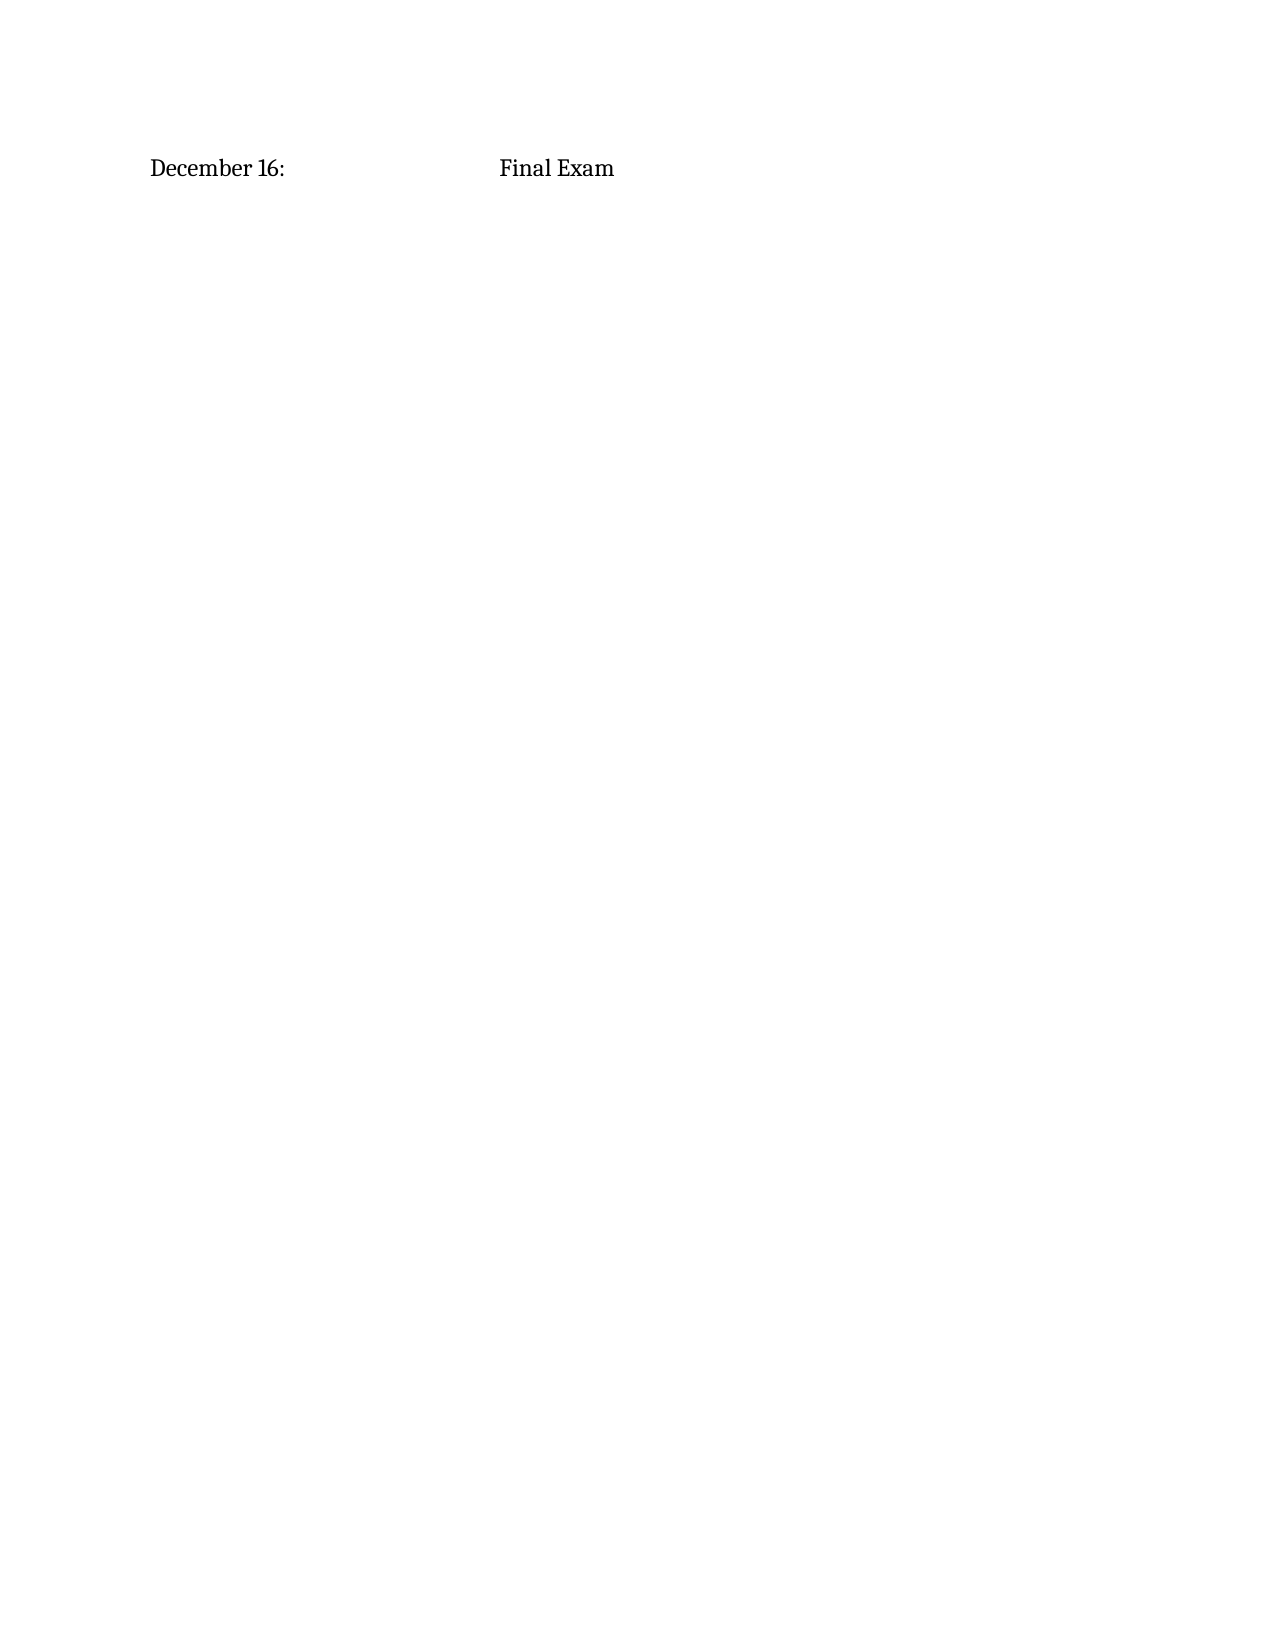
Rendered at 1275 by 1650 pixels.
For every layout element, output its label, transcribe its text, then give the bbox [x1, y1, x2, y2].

table_cell Final Exam [488, 150, 850, 186]
table_cell December 16: [139, 150, 488, 186]
